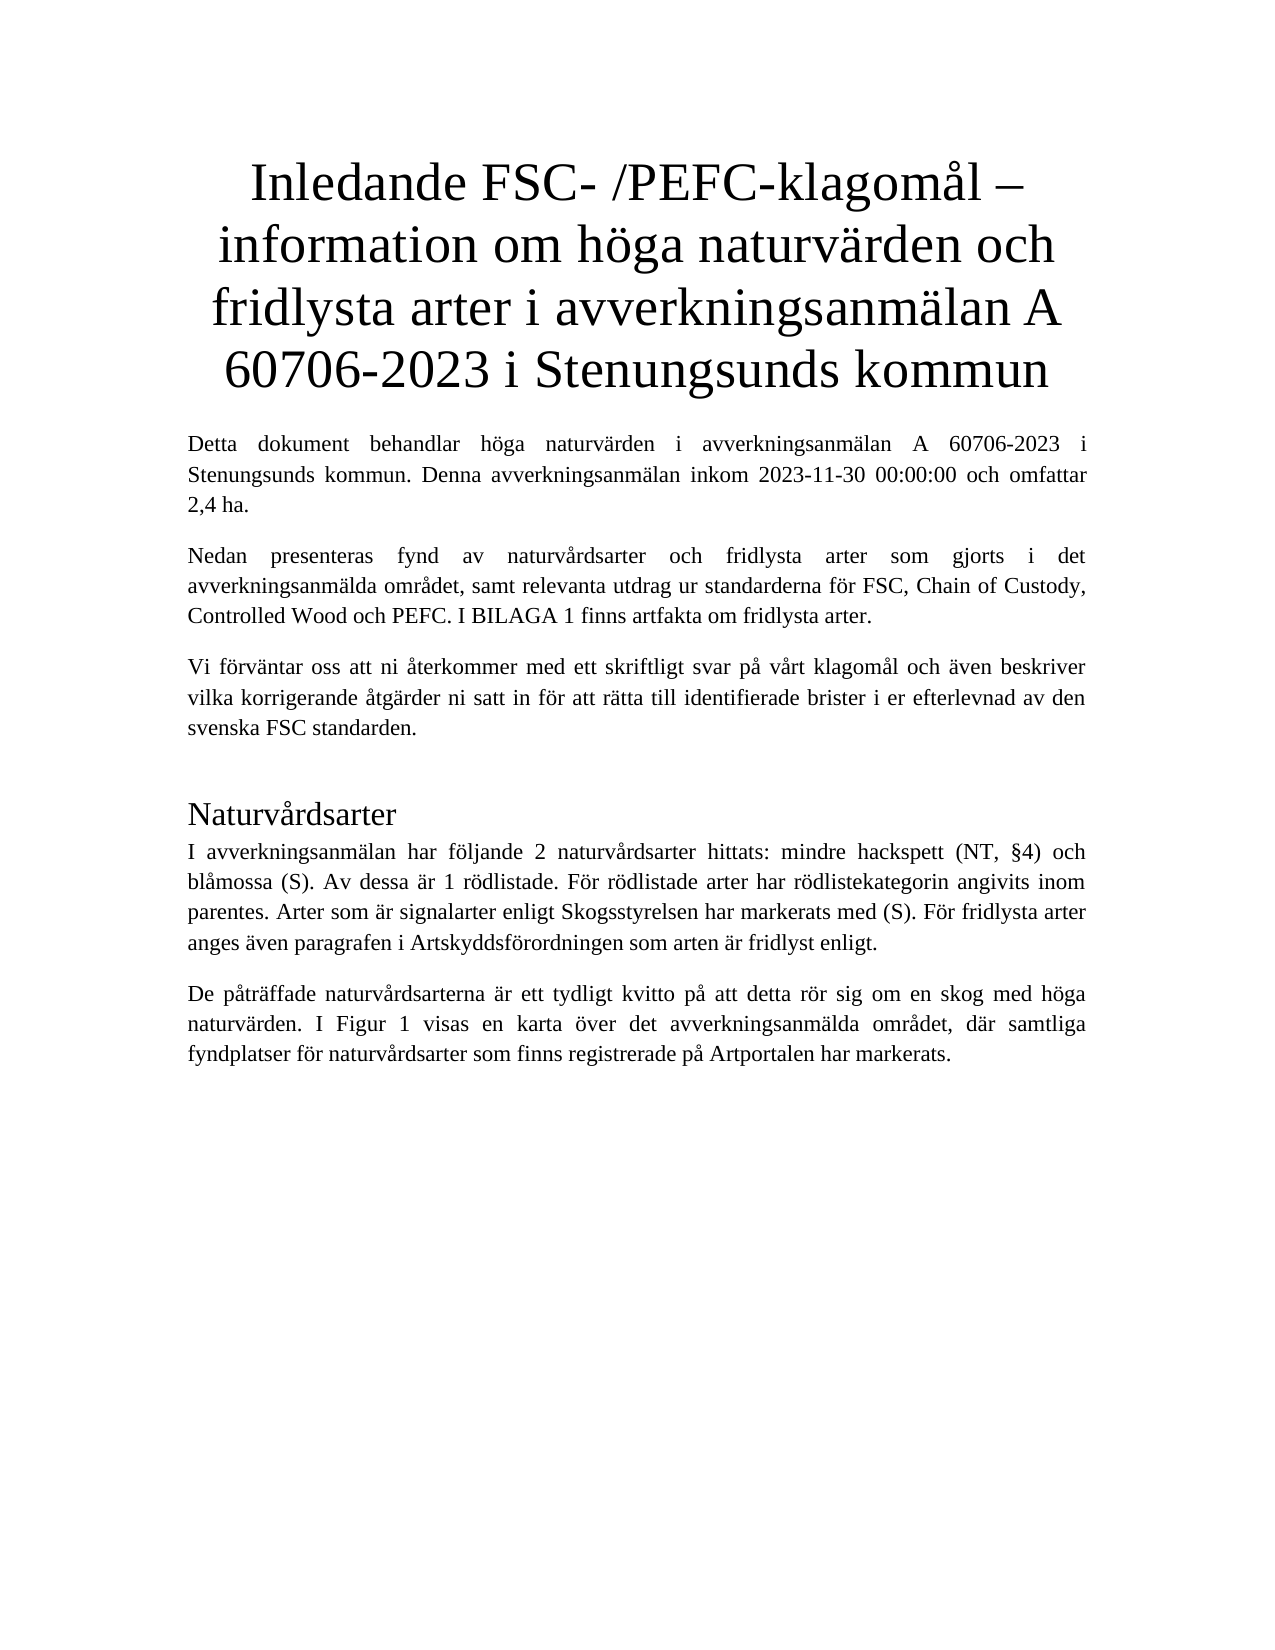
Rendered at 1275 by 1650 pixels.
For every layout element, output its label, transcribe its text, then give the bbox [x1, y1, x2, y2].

text I avverkningsanmälan har följande 2 naturvårdsarter hittats: mindre hackspett (NT, §4) och blåmossa (S). Av dessa är 1 rödlistade. För rödlistade arter har rödlistekategorin angivits inom parentes. Arter som är signalarter enligt Skogsstyrelsen har markerats med (S). För fridlysta arter anges även paragrafen i Artskyddsförordningen som arten är fridlyst enligt. [187, 838, 1087, 955]
title Inledande FSC- /PEFC-klagomål – information om höga naturvärden och fridlysta arter i avverkningsanmälan A 60706-2023 i Stenungsunds kommun [187, 150, 1087, 399]
text De påträffade naturvårdsarterna är ett tydligt kvitto på att detta rör sig om en skog med höga naturvärden. I Figur 1 visas en karta över det avverkningsanmälda området, där samtliga fyndplatser för naturvårdsarter som finns registrerade på Artportalen har markerats. [187, 980, 1087, 1066]
text Nedan presenteras fynd av naturvårdsarter och fridlysta arter som gjorts i det avverkningsanmälda området, samt relevanta utdrag ur standarderna för FSC, Chain of Custody, Controlled Wood och PEFC. I BILAGA 1 finns artfakta om fridlysta arter. [187, 542, 1087, 629]
subtitle Naturvårdsarter [187, 794, 1087, 832]
text Vi förväntar oss att ni återkommer med ett skriftligt svar på vårt klagomål och även beskriver vilka korrigerande åtgärder ni satt in för att rätta till identifierade brister i er efterlevnad av den svenska FSC standarden. [187, 653, 1087, 740]
text Detta dokument behandlar höga naturvärden i avverkningsanmälan A 60706-2023 i Stenungsunds kommun. Denna avverkningsanmälan inkom 2023-11-30 00:00:00 och omfattar 2,4 ha. [187, 430, 1087, 517]
